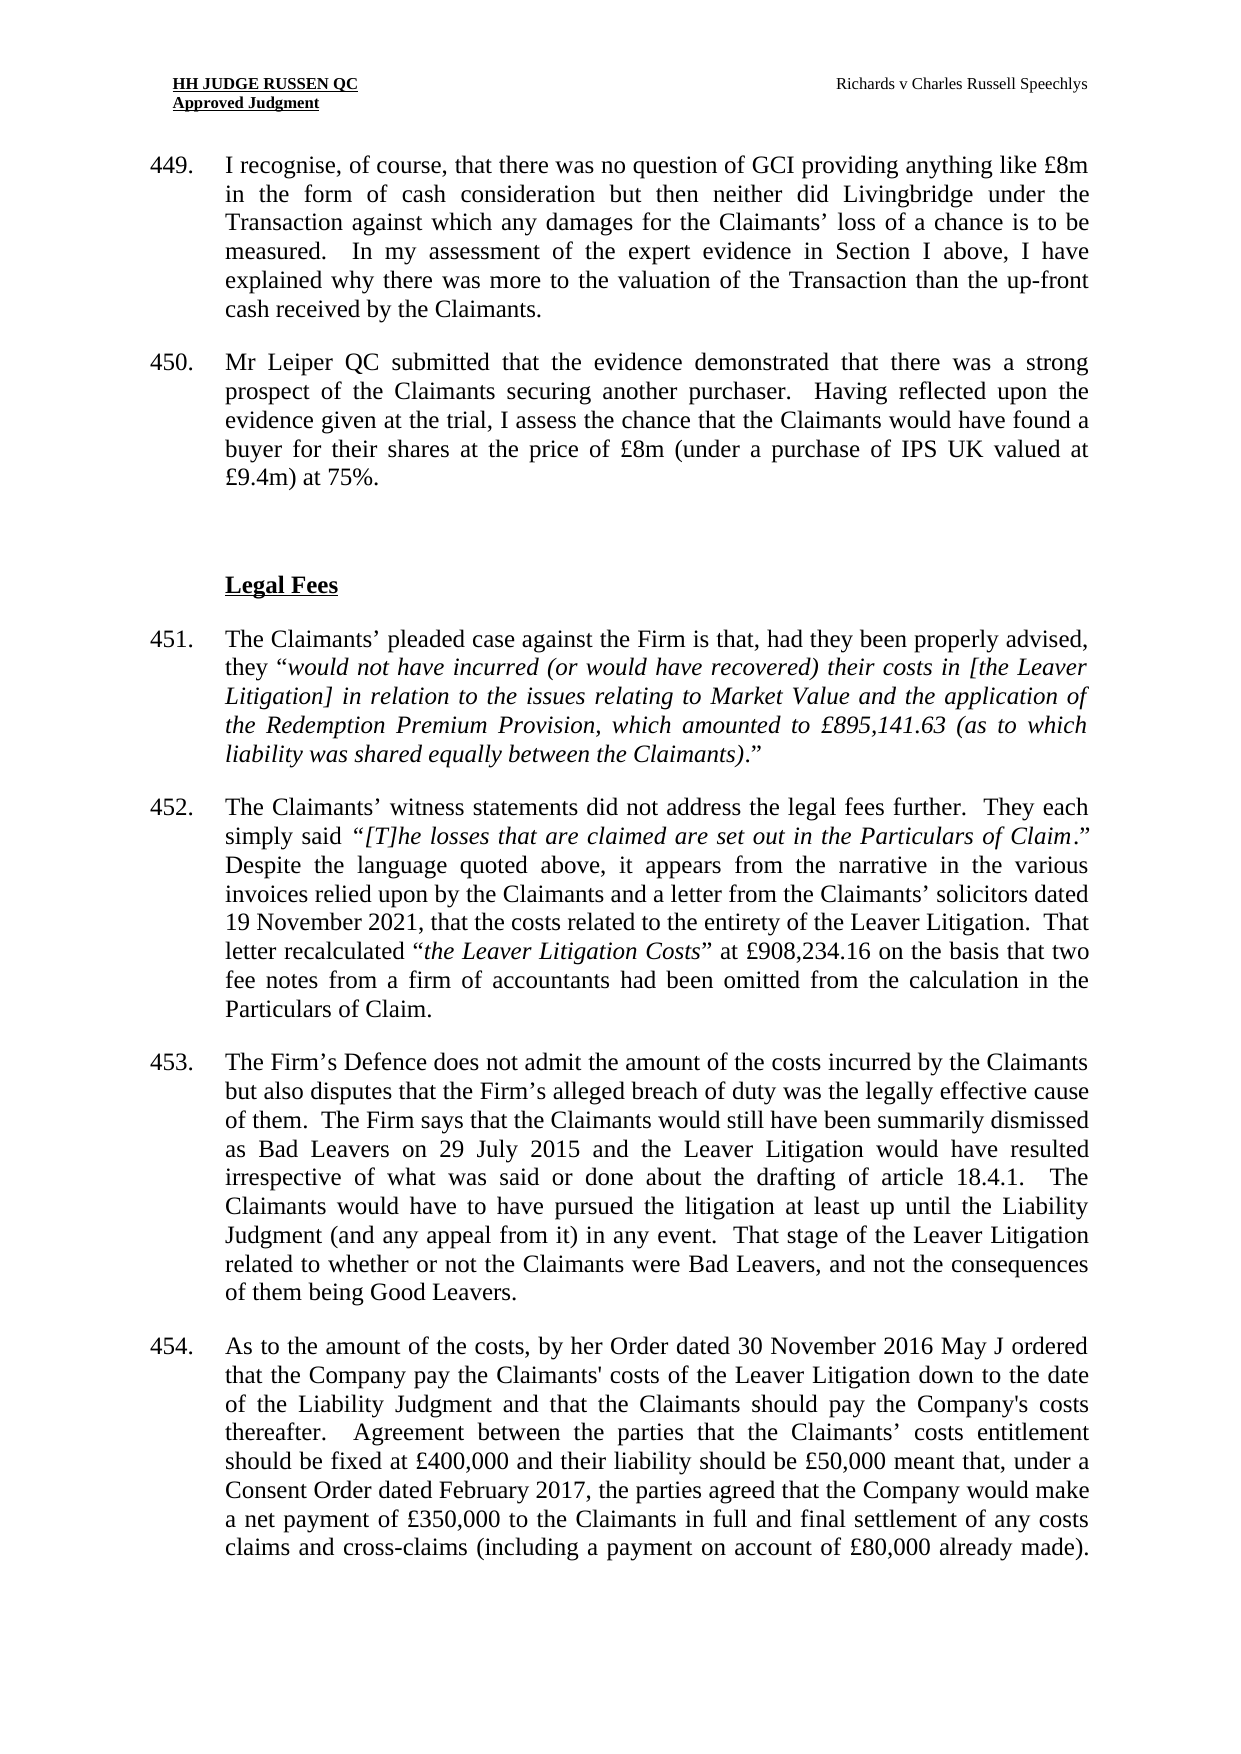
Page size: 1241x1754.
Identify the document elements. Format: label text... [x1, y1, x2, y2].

text The Claimants’ pleaded case against the Firm is that, had they been properly advised, they “would not have incurred (or would have recovered) their costs in [the Leaver Litigation] in relation to the issues relating to Market Value and the application of the Redemption Premium Provision, which amounted to £895,141.63 (as to which liability was shared equally between the Claimants).” [150, 624, 1090, 767]
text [150, 1331, 1090, 1561]
text The Firm’s Defence does not admit the amount of the costs incurred by the Claimants but also disputes that the Firm’s alleged breach of duty was the legally effective cause of them. The Firm says that the Claimants would still have been summarily dismissed as Bad Leavers on 29 July 2015 and the Leaver Litigation would have resulted irrespective of what was said or done about the drafting of article 18.4.1. The Claimants would have to have pursued the litigation at least up until the Liability Judgment (and any appeal from it) in any event. That stage of the Leaver Litigation related to whether or not the Claimants were Bad Leavers, and not the consequences of them being Good Leavers. [150, 1047, 1090, 1306]
text Mr Leiper QC submitted that the evidence demonstrated that there was a strong prospect of the Claimants securing another purchaser. Having reflected upon the evidence given at the trial, I assess the chance that the Claimants would have found a buyer for their shares at the price of £8m (under a purchase of IPS UK valued at £9.4m) at 75%. [150, 347, 1090, 491]
text I recognise, of course, that there was no question of GCI providing anything like £8m in the form of cash consideration but then neither did Livingbridge under the Transaction against which any damages for the Claimants’ loss of a chance is to be measured. In my assessment of the expert evidence in Section I above, I have explained why there was more to the valuation of the Transaction than the up-front cash received by the Claimants. [150, 150, 1090, 322]
list Legal Fees [225, 570, 1090, 599]
text The Claimants’ witness statements did not address the legal fees further. They each simply said “[T]he losses that are claimed are set out in the Particulars of Claim.” Despite the language quoted above, it appears from the narrative in the various invoices relied upon by the Claimants and a letter from the Claimants’ solicitors dated 19 November 2021, that the costs related to the entirety of the Leaver Litigation. That letter recalculated “the Leaver Litigation Costs” at £908,234.16 on the basis that two fee notes from a firm of accountants had been omitted from the calculation in the Particulars of Claim. [150, 792, 1090, 1022]
